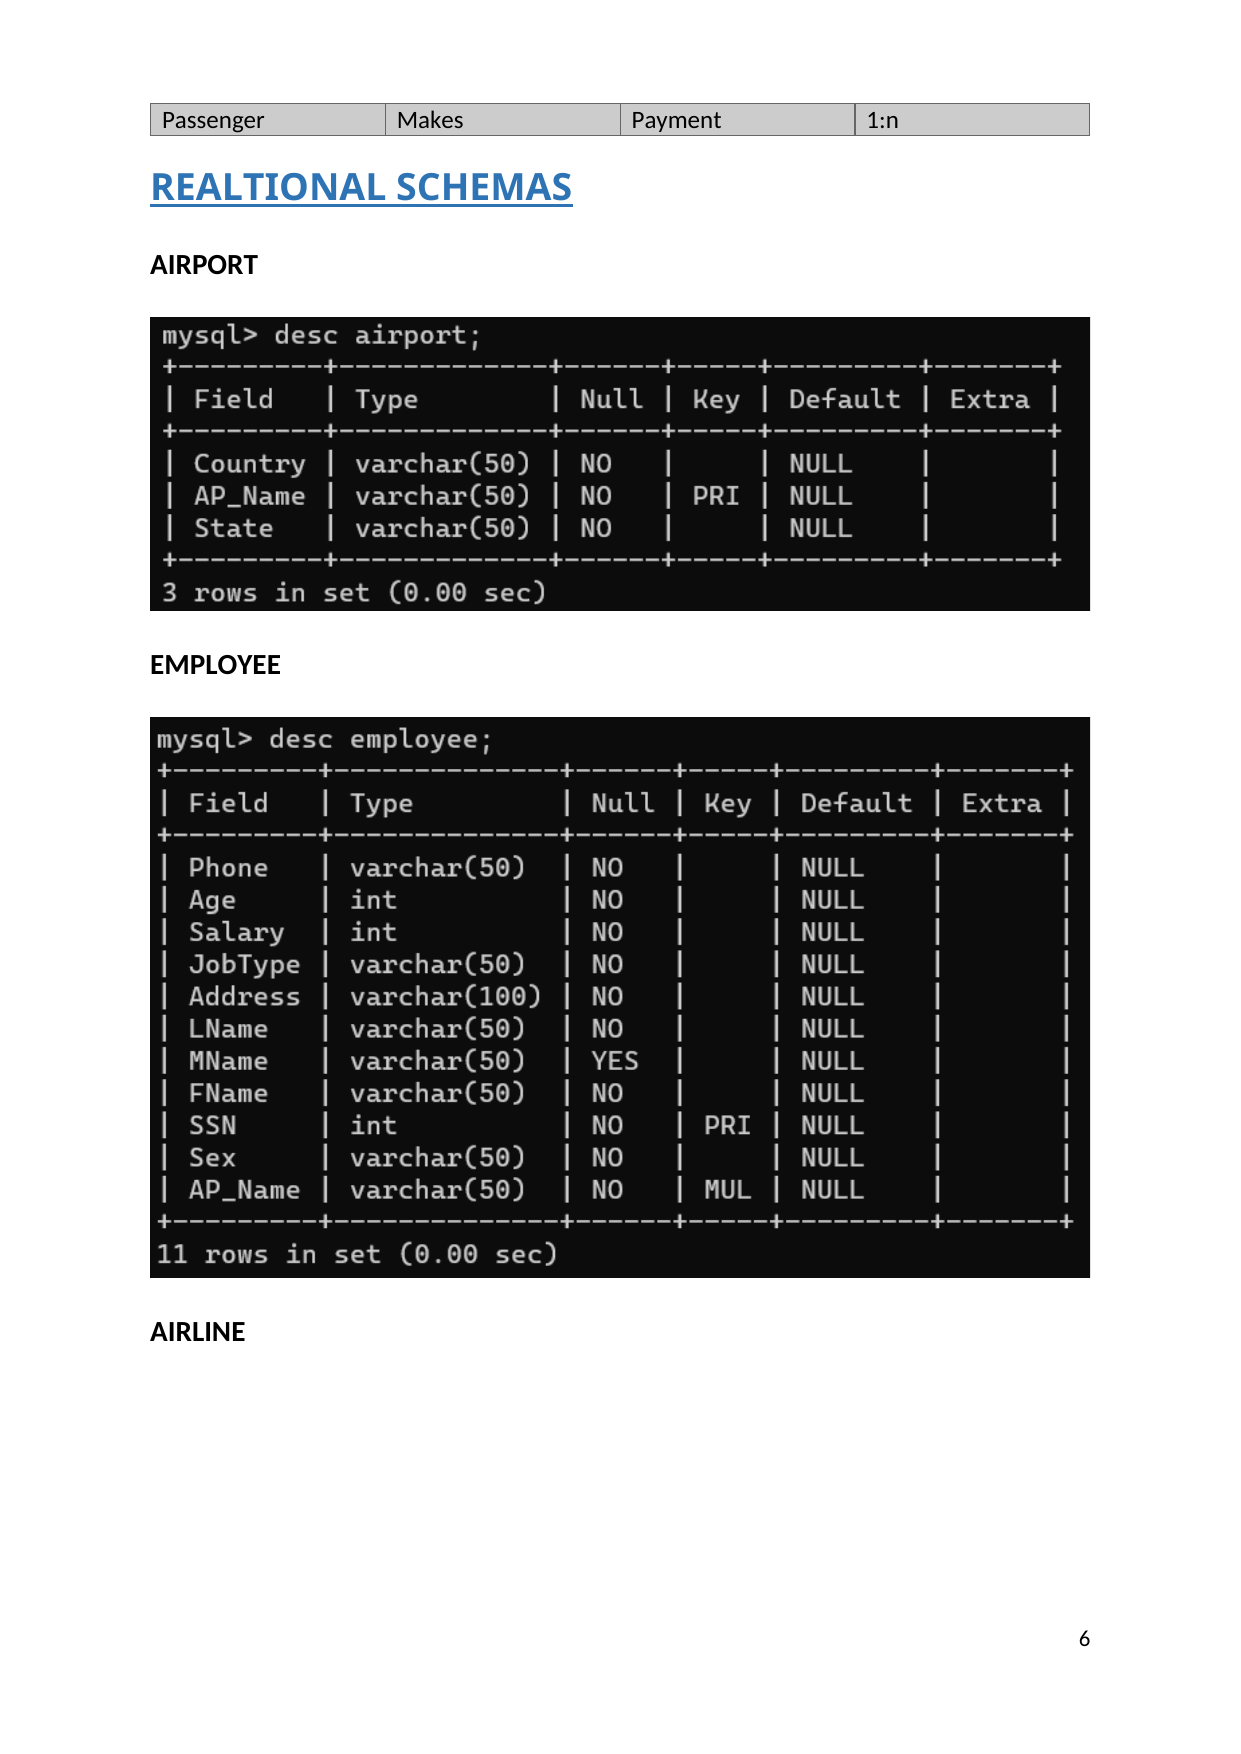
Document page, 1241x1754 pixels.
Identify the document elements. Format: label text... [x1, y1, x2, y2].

text AIRPORT [150, 246, 1090, 282]
table_cell Makes [386, 104, 620, 135]
subtitle REALTIONAL SCHEMAS [150, 161, 1090, 212]
table_cell Payment [621, 104, 854, 135]
table_cell Passenger [151, 104, 385, 135]
picture [150, 317, 1091, 611]
table_cell 1:n [856, 104, 1089, 135]
text EMPLOYEE [150, 646, 1090, 681]
text AIRLINE [150, 1313, 1090, 1348]
picture [150, 717, 1091, 1278]
